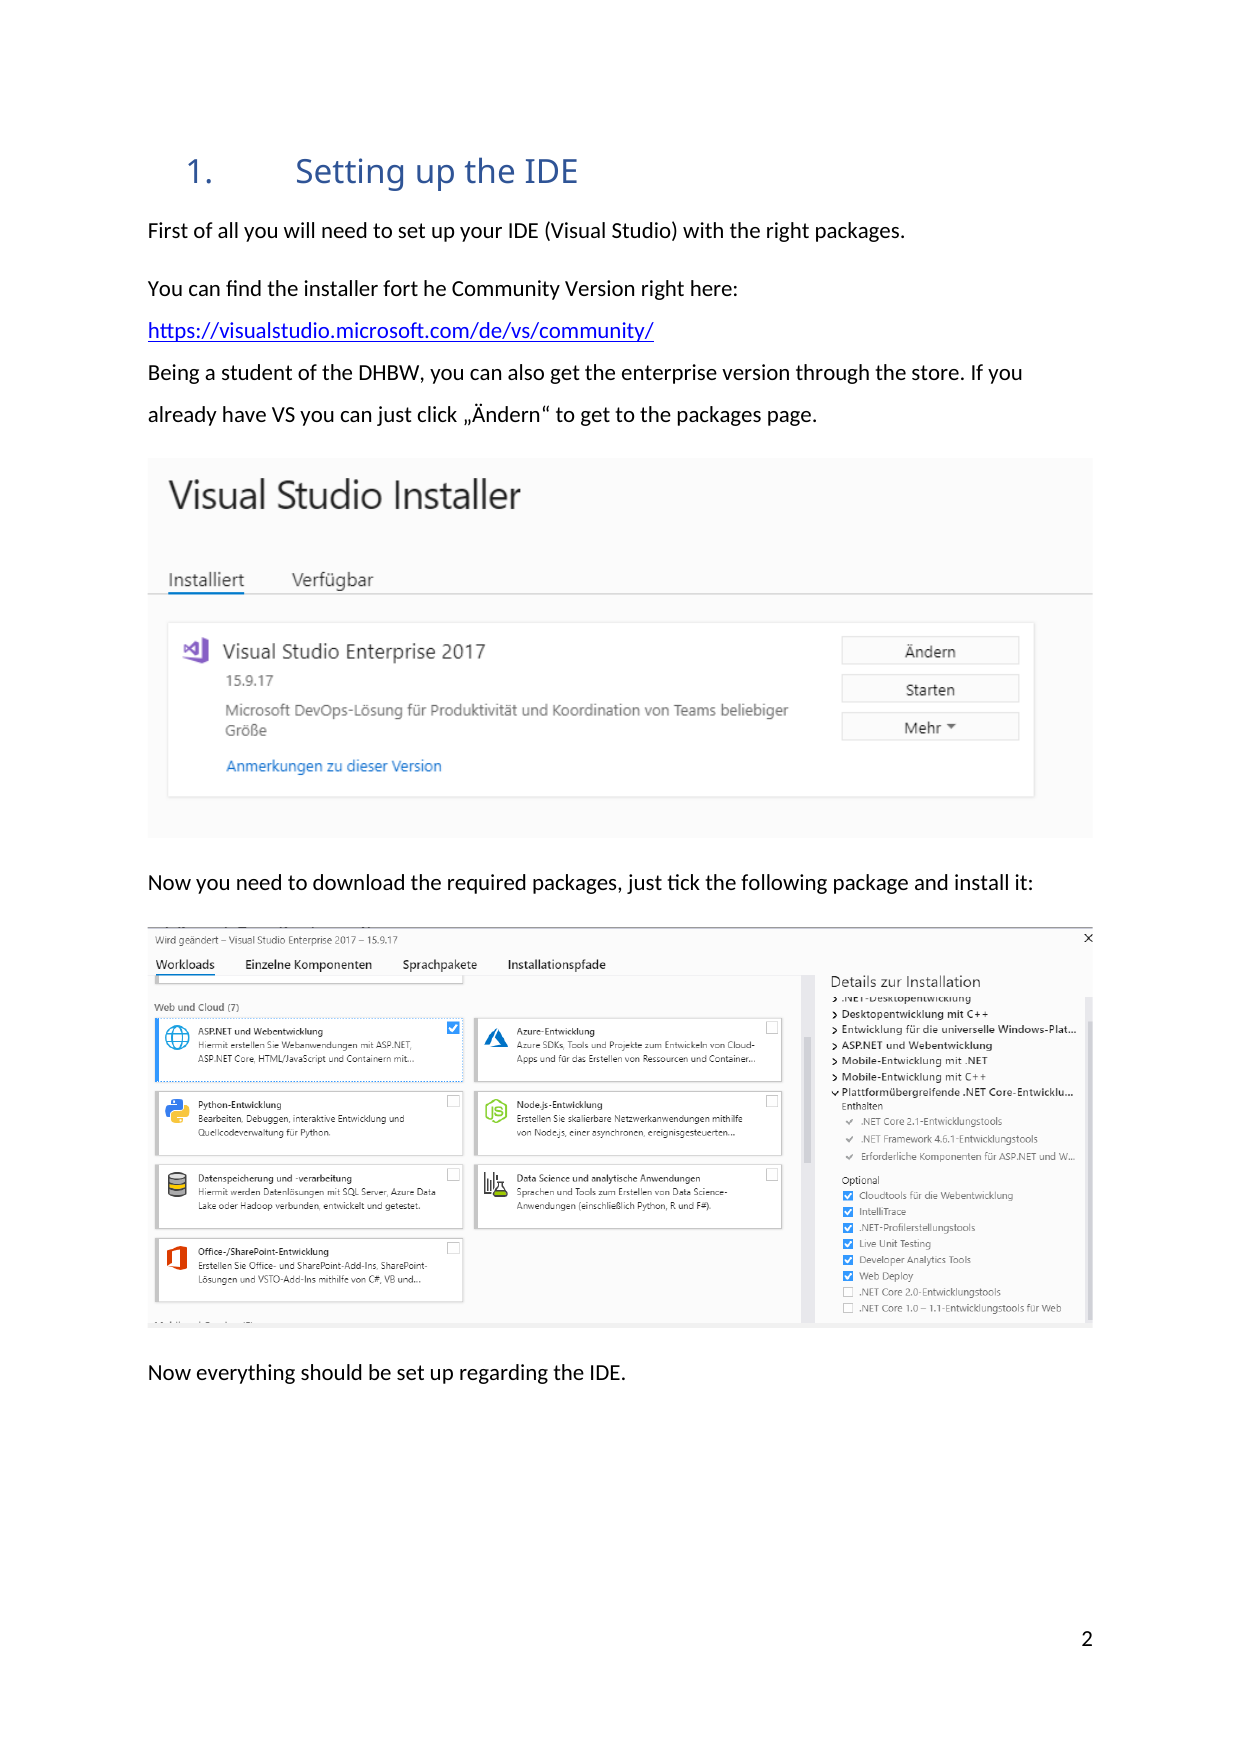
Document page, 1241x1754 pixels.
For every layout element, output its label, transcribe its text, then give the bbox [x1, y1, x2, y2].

text First of all you will need to set up your IDE (Visual Studio) with the right packages. [148, 216, 1093, 244]
subtitle Setting up the IDE [185, 148, 1093, 193]
text Now everything should be set up regarding the IDE. [148, 1358, 1093, 1386]
text You can find the installer fort he Community Version right here: https://visualstudio.microsoft.com/de/vs/community/ Being a student of the DHBW, you can also get the enterprise version through the store. If you already have VS you can just click „Ändern“ to get to the packages page. [148, 274, 1093, 428]
text Now you need to download the required packages, just tick the following package and install it: [148, 868, 1093, 897]
picture [147, 458, 1093, 838]
picture [147, 927, 1093, 1328]
